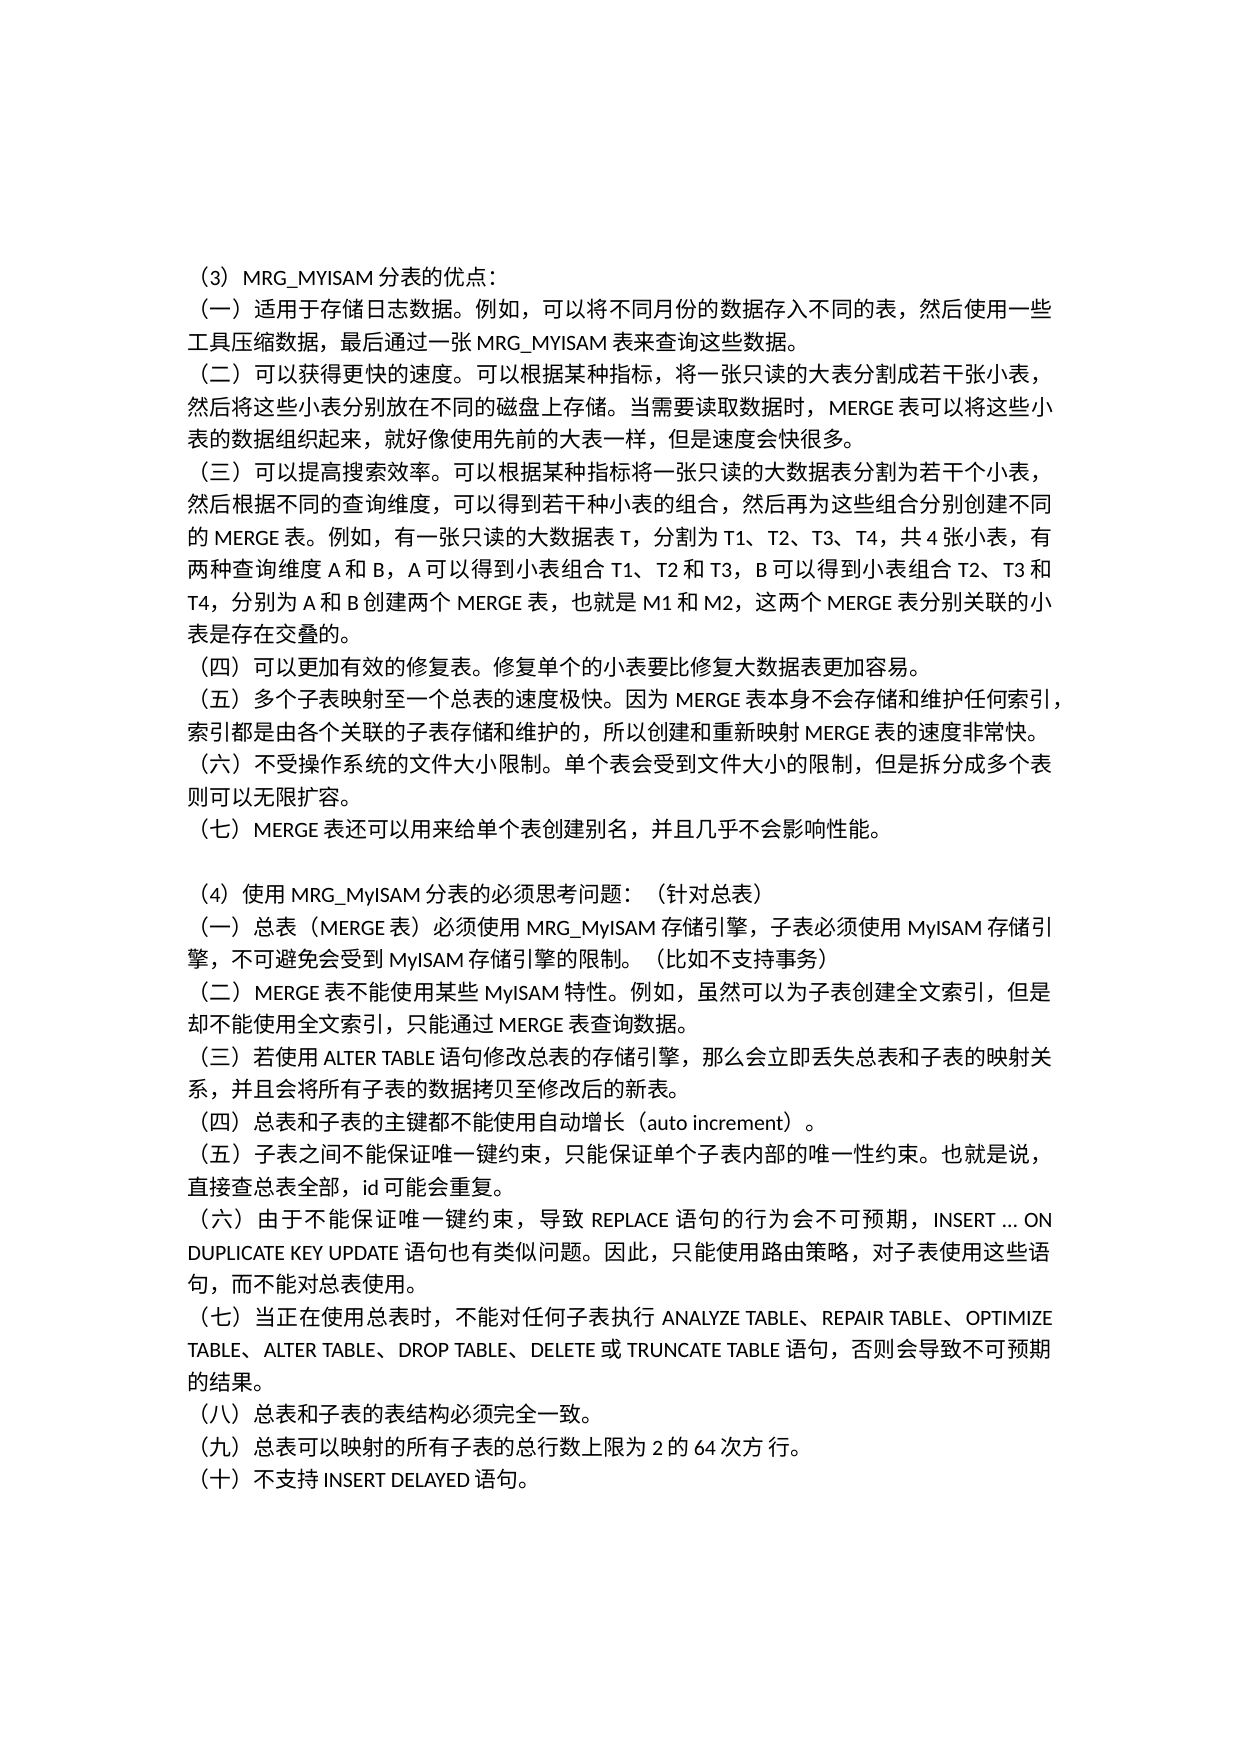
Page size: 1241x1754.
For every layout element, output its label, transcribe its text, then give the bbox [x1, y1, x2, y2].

text （四）可以更加有效的修复表。修复单个的小表要比修复大数据表更加容易。 [187, 649, 1053, 682]
text （二）可以获得更快的速度。可以根据某种指标，将一张只读的大表分割成若干张小表，然后将这些小表分别放在不同的磁盘上存储。当需要读取数据时，MERGE表可以将这些小表的数据组织起来，就好像使用先前的大表一样，但是速度会快很多。 [187, 357, 1053, 454]
text （八）总表和子表的表结构必须完全一致。 [187, 1397, 1053, 1429]
text （一）适用于存储日志数据。例如，可以将不同月份的数据存入不同的表，然后使用一些工具压缩数据，最后通过一张MRG_MYISAM表来查询这些数据。 [187, 292, 1053, 357]
text （三）若使用ALTER TABLE语句修改总表的存储引擎，那么会立即丢失总表和子表的映射关系，并且会将所有子表的数据拷贝至修改后的新表。 [187, 1039, 1053, 1104]
text （六）由于不能保证唯一键约束，导致REPLACE语句的行为会不可预期，INSERT … ON DUPLICATE KEY UPDATE语句也有类似问题。因此，只能使用路由策略，对子表使用这些语句，而不能对总表使用。 [187, 1202, 1053, 1299]
text （七）当正在使用总表时，不能对任何子表执行ANALYZE TABLE、REPAIR TABLE、OPTIMIZE TABLE、ALTER TABLE、DROP TABLE、DELETE或TRUNCATE TABLE语句，否则会导致不可预期的结果。 [187, 1299, 1053, 1397]
text （3）MRG_MYISAM分表的优点： [187, 259, 1053, 292]
text （六）不受操作系统的文件大小限制。单个表会受到文件大小的限制，但是拆分成多个表，则可以无限扩容。 [187, 747, 1053, 812]
text （七）MERGE表还可以用来给单个表创建别名，并且几乎不会影响性能。 [187, 812, 1053, 844]
text （十）不支持INSERT DELAYED语句。 [187, 1462, 1053, 1494]
text （九）总表可以映射的所有子表的总行数上限为 2的64次方 行。 [187, 1429, 1053, 1462]
text （二）MERGE表不能使用某些MyISAM特性。例如，虽然可以为子表创建全文索引，但是却不能使用全文索引，只能通过MERGE表查询数据。 [187, 974, 1053, 1039]
text （三）可以提高搜索效率。可以根据某种指标将一张只读的大数据表分割为若干个小表，然后根据不同的查询维度，可以得到若干种小表的组合，然后再为这些组合分别创建不同的MERGE表。例如，有一张只读的大数据表T，分割为T1、T2、T3、T4，共4张小表，有两种查询维度A和B，A可以得到小表组合T1、T2和T3，B可以得到小表组合T2、T3和T4，分别为A和B创建两个MERGE表，也就是M1和M2，这两个MERGE表分别关联的小表是存在交叠的。 [187, 454, 1053, 649]
text （五）子表之间不能保证唯一键约束，只能保证单个子表内部的唯一性约束。也就是说，直接查总表全部，id可能会重复。 [187, 1137, 1053, 1202]
text （四）总表和子表的主键都不能使用自动增长（auto increment）。 [187, 1104, 1053, 1137]
text （一）总表（MERGE表）必须使用MRG_MyISAM存储引擎，子表必须使用MyISAM存储引擎，不可避免会受到MyISAM存储引擎的限制。（比如不支持事务） [187, 909, 1053, 974]
text （五）多个子表映射至一个总表的速度极快。因为MERGE表本身不会存储和维护任何索引，索引都是由各个关联的子表存储和维护的，所以创建和重新映射MERGE表的速度非常快。 [187, 682, 1053, 747]
text （4）使用MRG_MyISAM分表的必须思考问题：（针对总表） [187, 877, 1053, 909]
